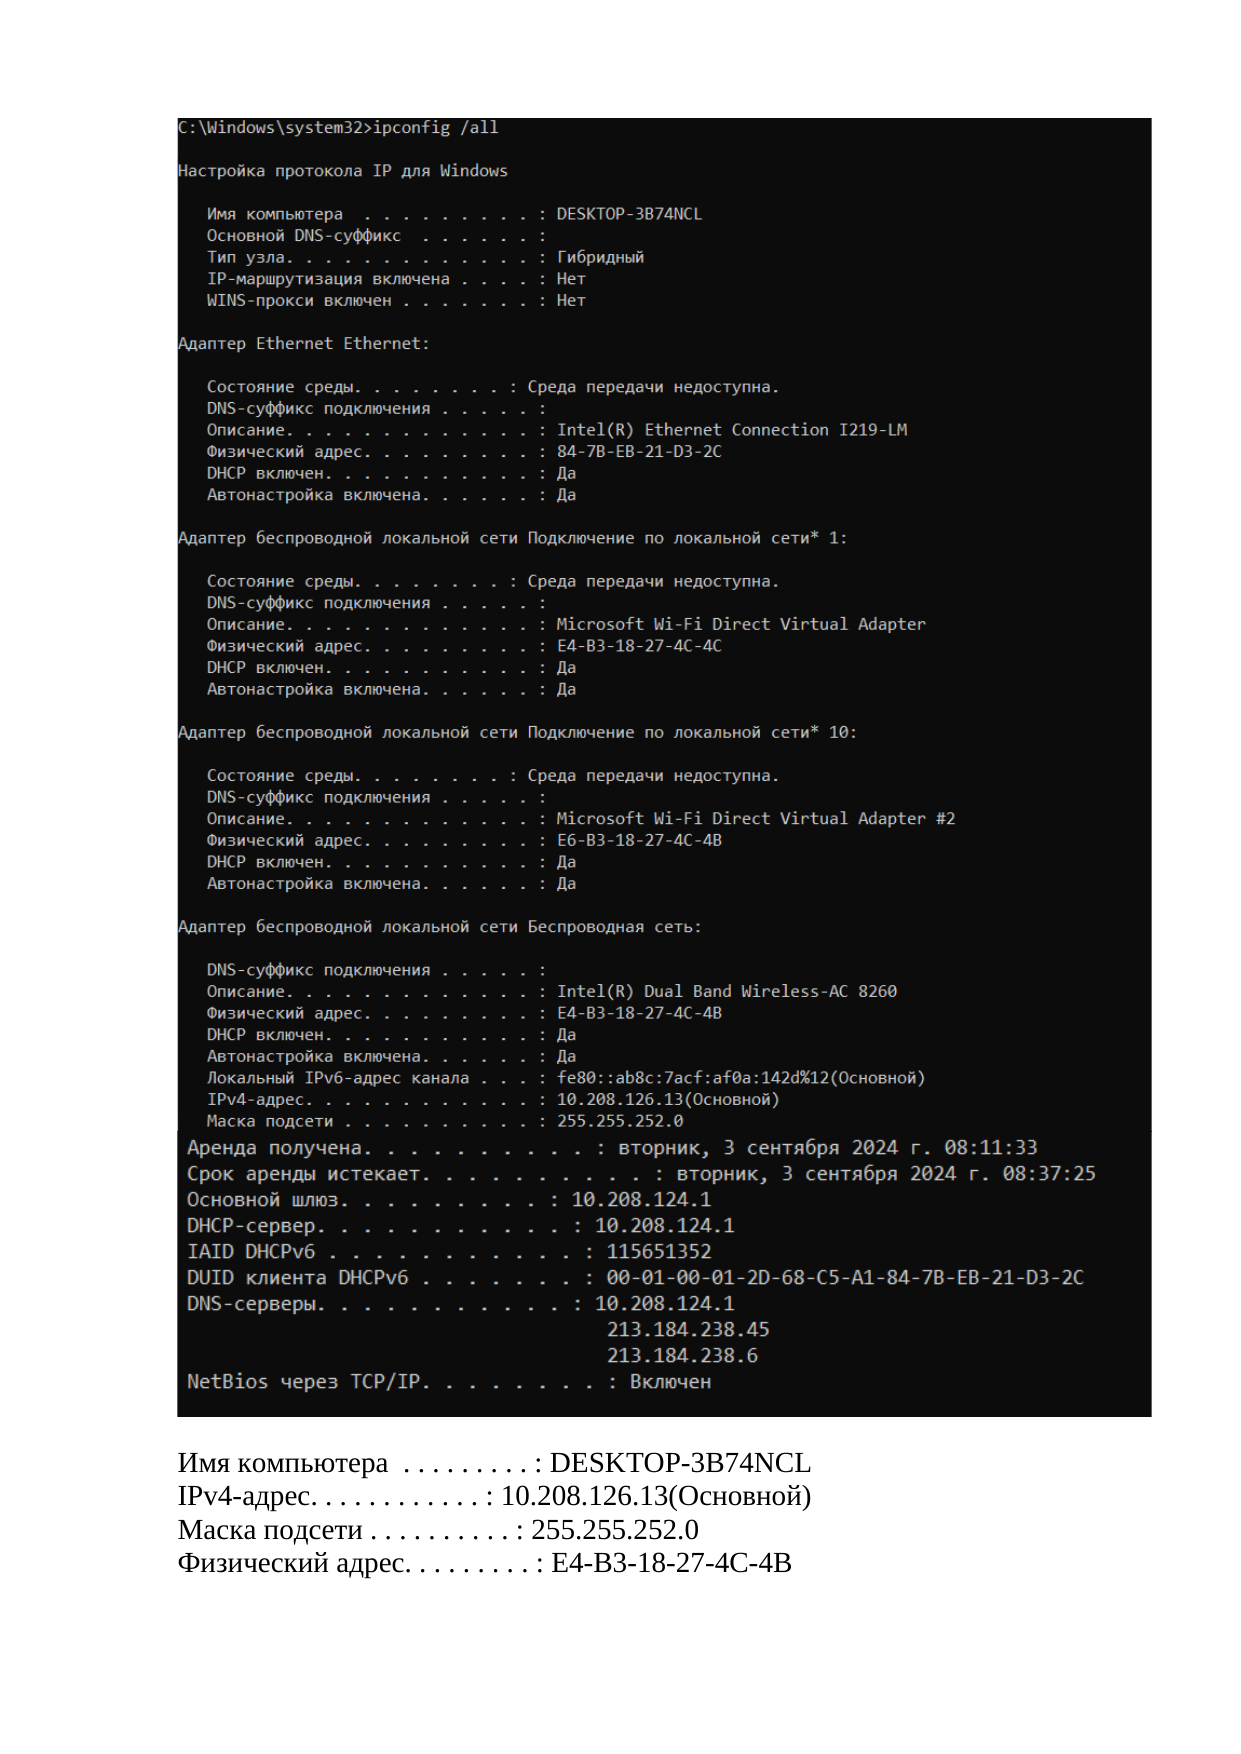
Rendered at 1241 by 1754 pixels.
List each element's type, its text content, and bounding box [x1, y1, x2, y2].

text IPv4-адрес. . . . . . . . . . . . : 10.208.126.13(Основной) [177, 1478, 1152, 1512]
text Физический адрес. . . . . . . . . : E4-B3-18-27-4C-4B [177, 1546, 1152, 1579]
text Маска подсети . . . . . . . . . . : 255.255.252.0 [177, 1512, 1152, 1546]
text Имя компьютера . . . . . . . . . : DESKTOP-3B74NCL [177, 1445, 1152, 1478]
picture [177, 118, 1152, 1417]
